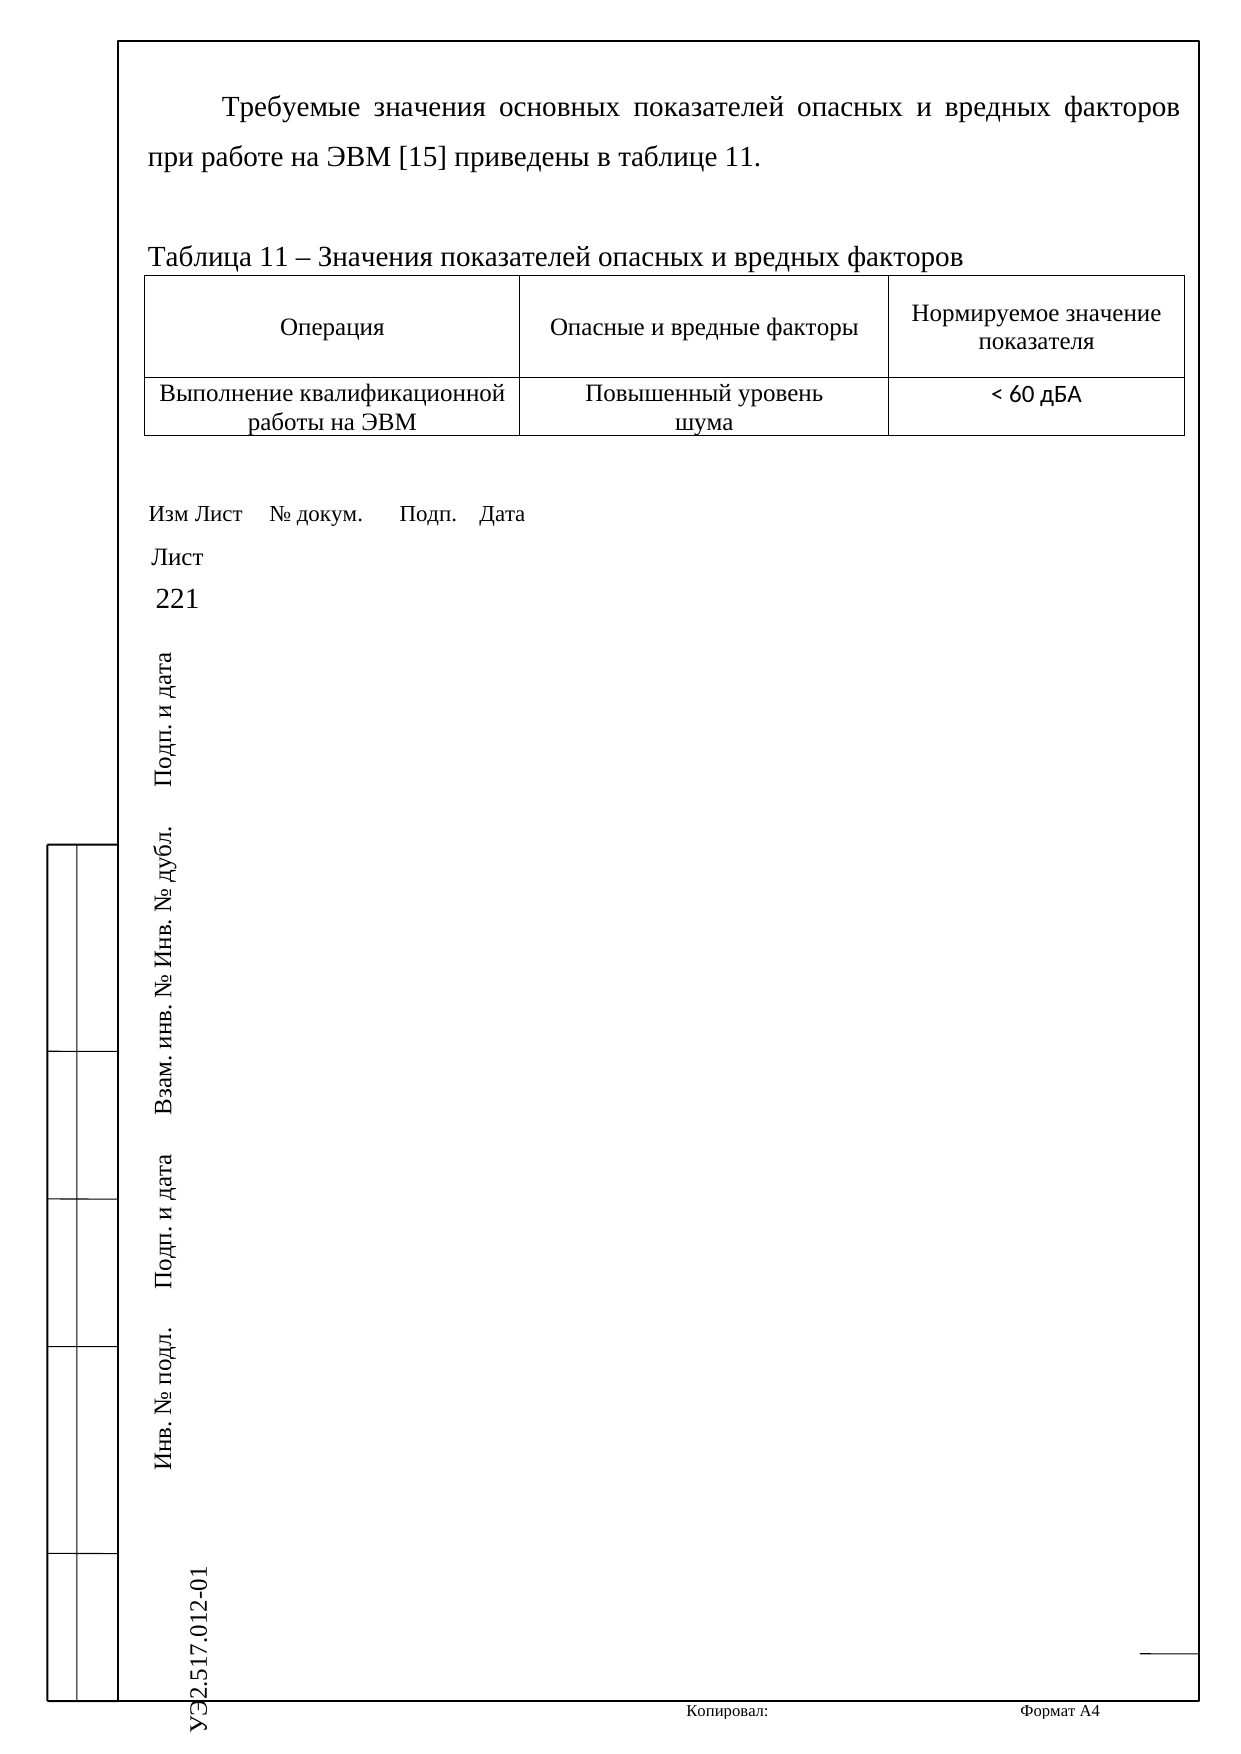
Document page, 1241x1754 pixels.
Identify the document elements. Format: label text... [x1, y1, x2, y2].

table_cell < 60 дБА [889, 378, 1184, 435]
text Требуемые значения основных показателей опасных и вредных факторов при работе на ЭВМ [15] приведены в таблице 11. [148, 89, 1181, 172]
table_header Опасные и вредные факторы [520, 276, 888, 377]
table_cell Повышенный уровень шума [520, 378, 888, 435]
text Таблица 11 – Значения показателей опасных и вредных факторов [148, 239, 1181, 273]
table_cell Выполнение квалификационной работы на ЭВМ [145, 378, 519, 435]
table_header Нормируемое значение показателя [889, 276, 1184, 377]
table_header Операция [145, 276, 519, 377]
